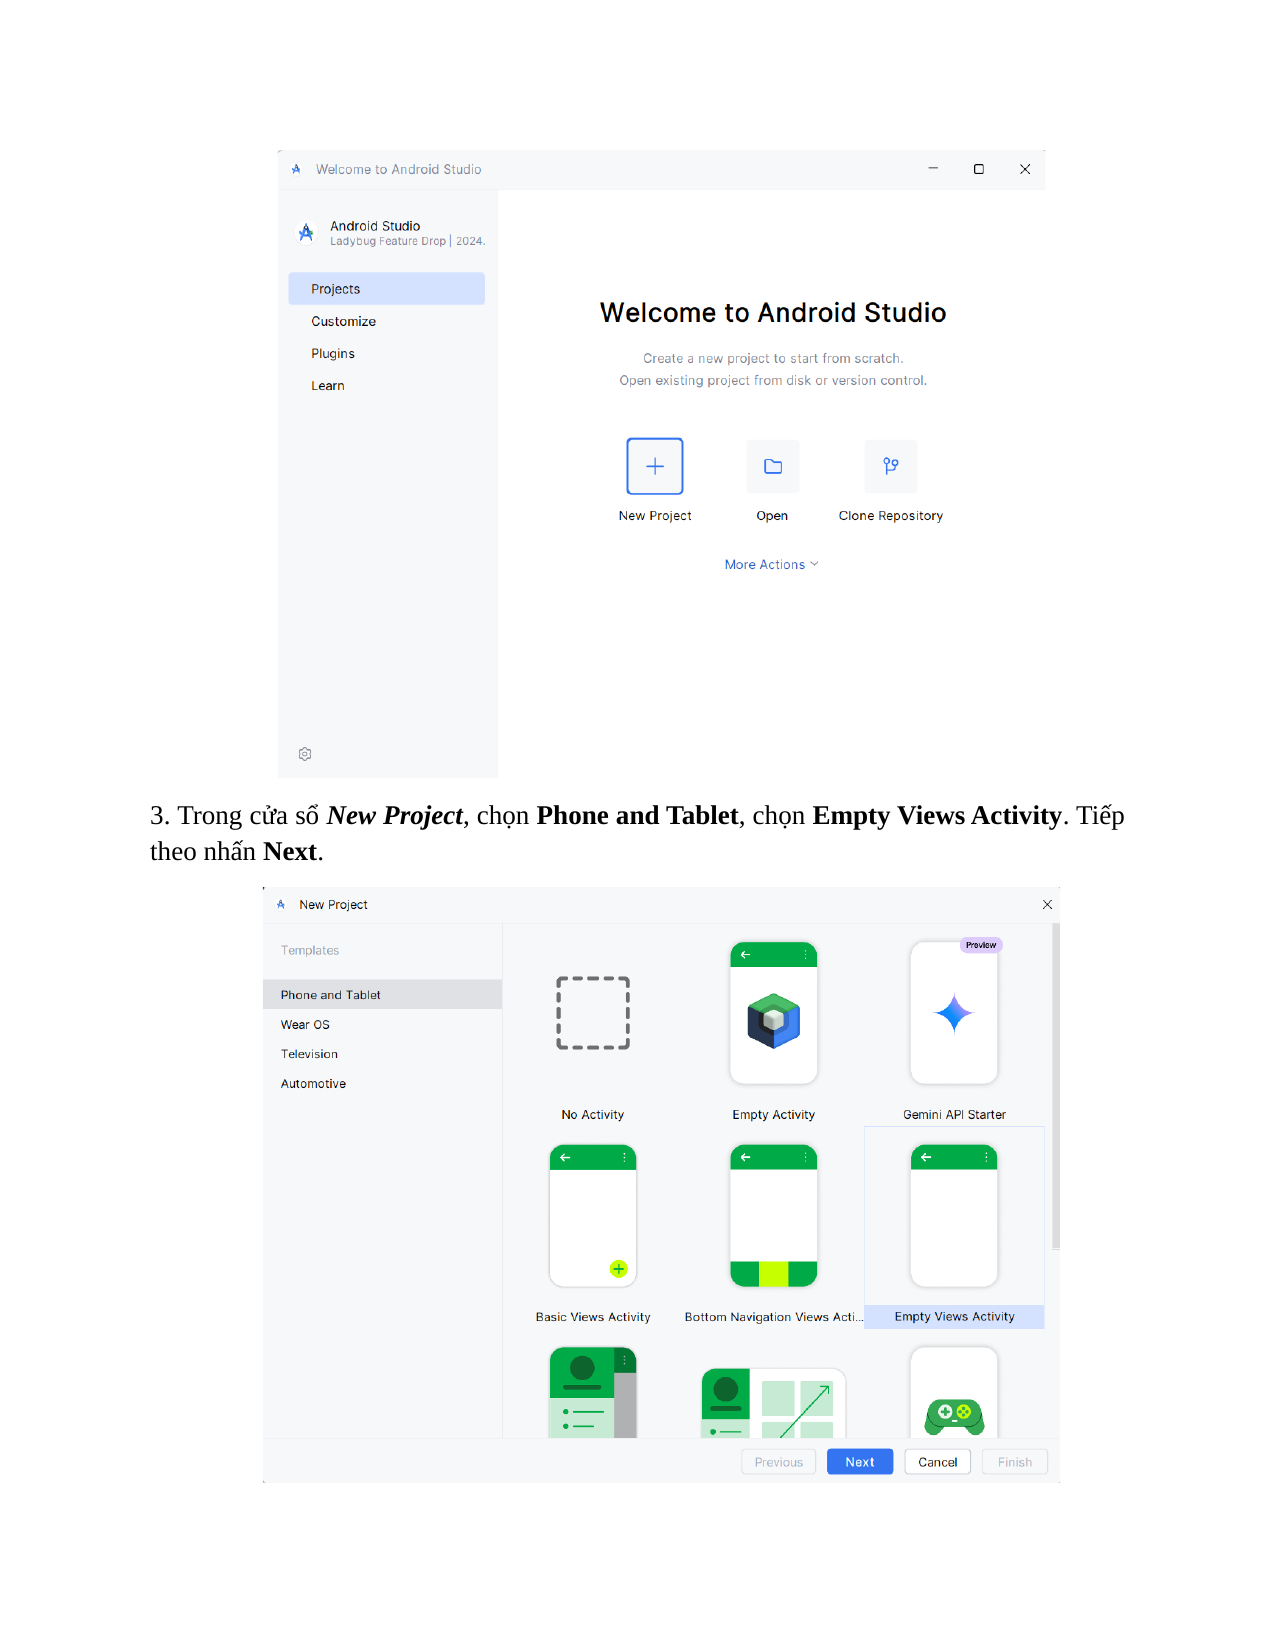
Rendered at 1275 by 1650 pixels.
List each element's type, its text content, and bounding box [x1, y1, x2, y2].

picture [262, 887, 1060, 1483]
list Trong cửa sổ New Project, chọn Phone and Tablet, chọn Empty Views Activity. Tiếp theo nhấn Next. [150, 799, 1125, 866]
picture [277, 150, 1046, 778]
